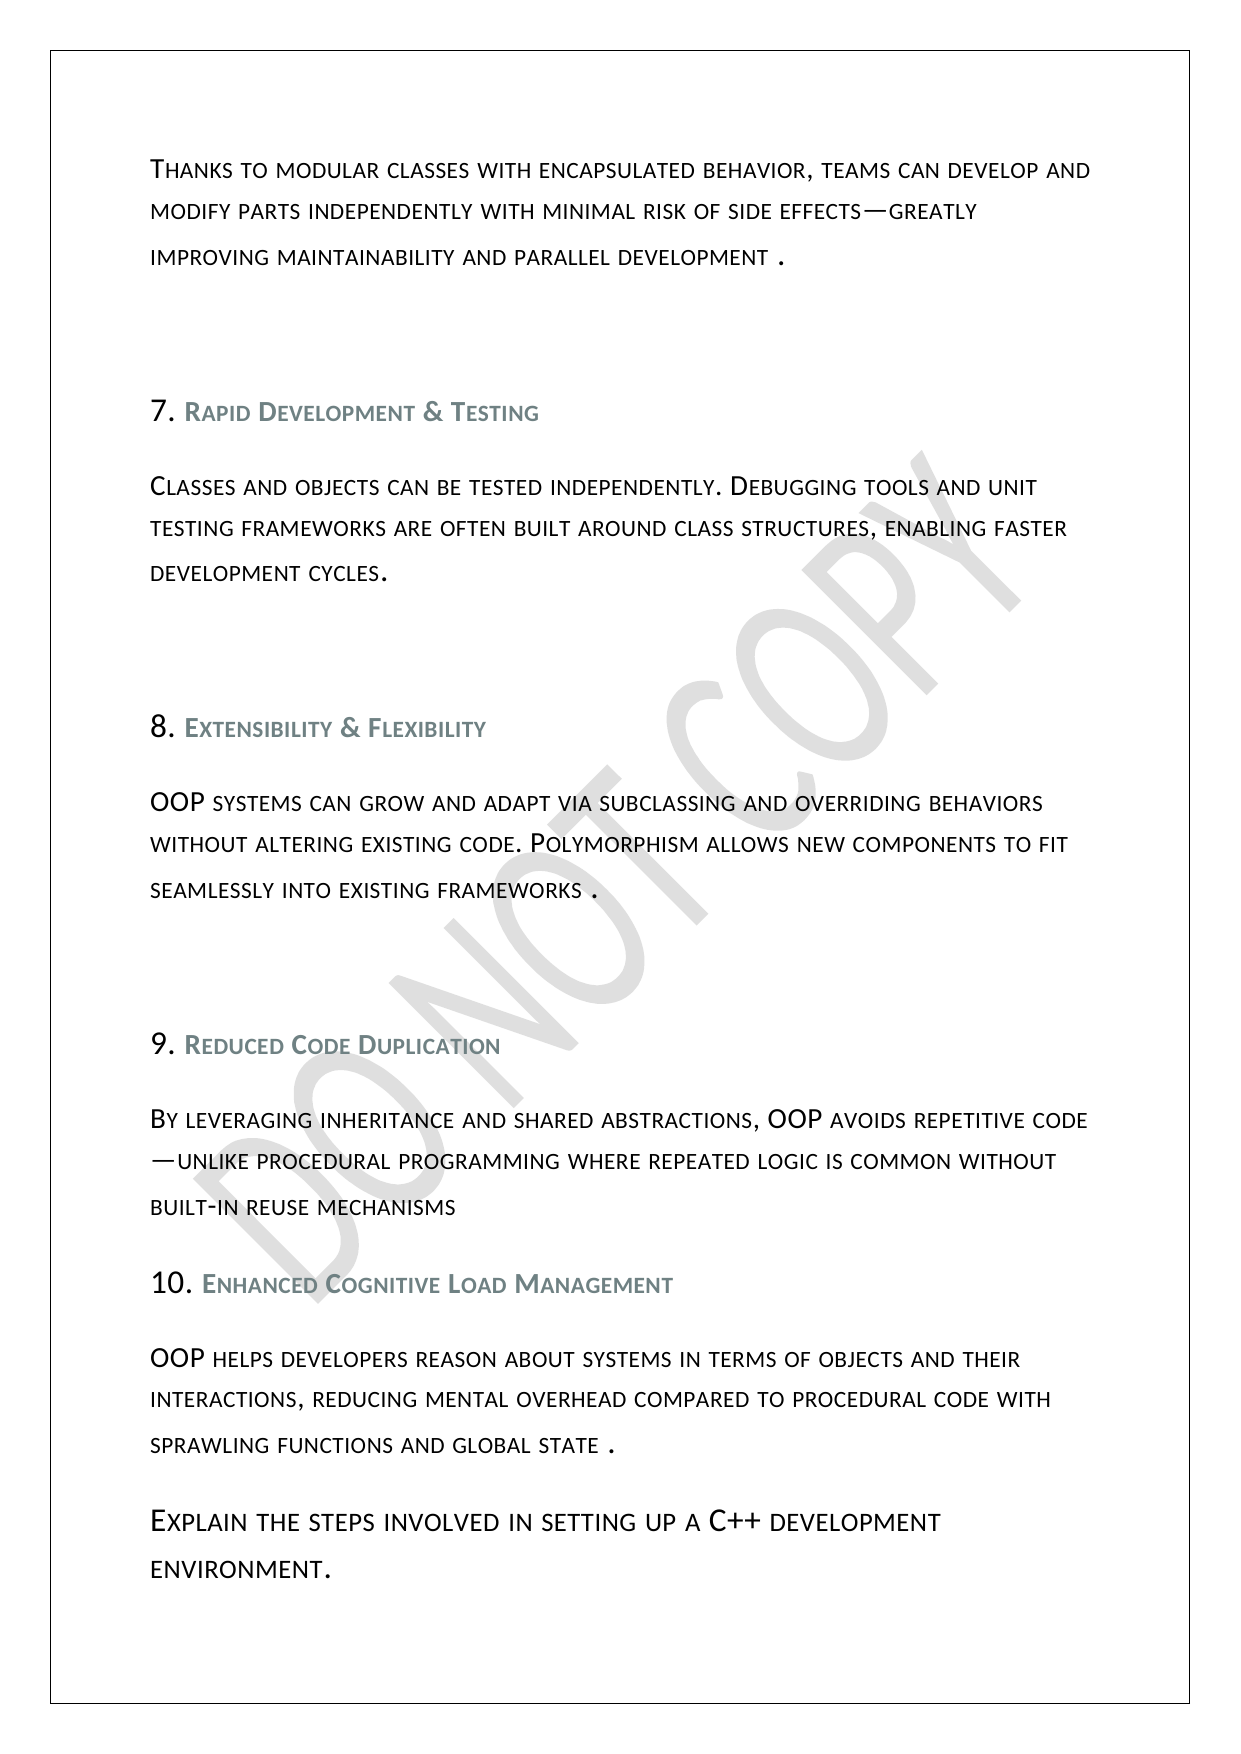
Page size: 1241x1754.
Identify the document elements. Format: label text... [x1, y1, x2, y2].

subtitle 8. Extensibility & Flexibility [150, 705, 1090, 746]
subtitle 9. Reduced Code Duplication [150, 1022, 1090, 1063]
subtitle 10. Enhanced Cognitive Load Management [150, 1261, 1090, 1301]
subtitle 7. Rapid Development & Testing [150, 389, 1090, 429]
subtitle Explain the steps involved in setting up a C++ development environment. [150, 1499, 1090, 1587]
subtitle OOP helps developers reason about systems in terms of objects and their interactions, reducing mental overhead compared to procedural code with sprawling functions and global state . [150, 1339, 1090, 1462]
subtitle Classes and objects can be tested independently. Debugging tools and unit testing frameworks are often built around class structures, enabling faster development cycles. [150, 467, 1090, 590]
subtitle Thanks to modular classes with encapsulated behavior, teams can develop and modify parts independently with minimal risk of side effects—greatly improving maintainability and parallel development . [150, 150, 1090, 273]
subtitle OOP systems can grow and adapt via subclassing and overriding behaviors without altering existing code. Polymorphism allows new components to fit seamlessly into existing frameworks . [150, 783, 1090, 907]
subtitle By leveraging inheritance and shared abstractions, OOP avoids repetitive code—unlike procedural programming where repeated logic is common without built-in reuse mechanisms [150, 1100, 1090, 1223]
